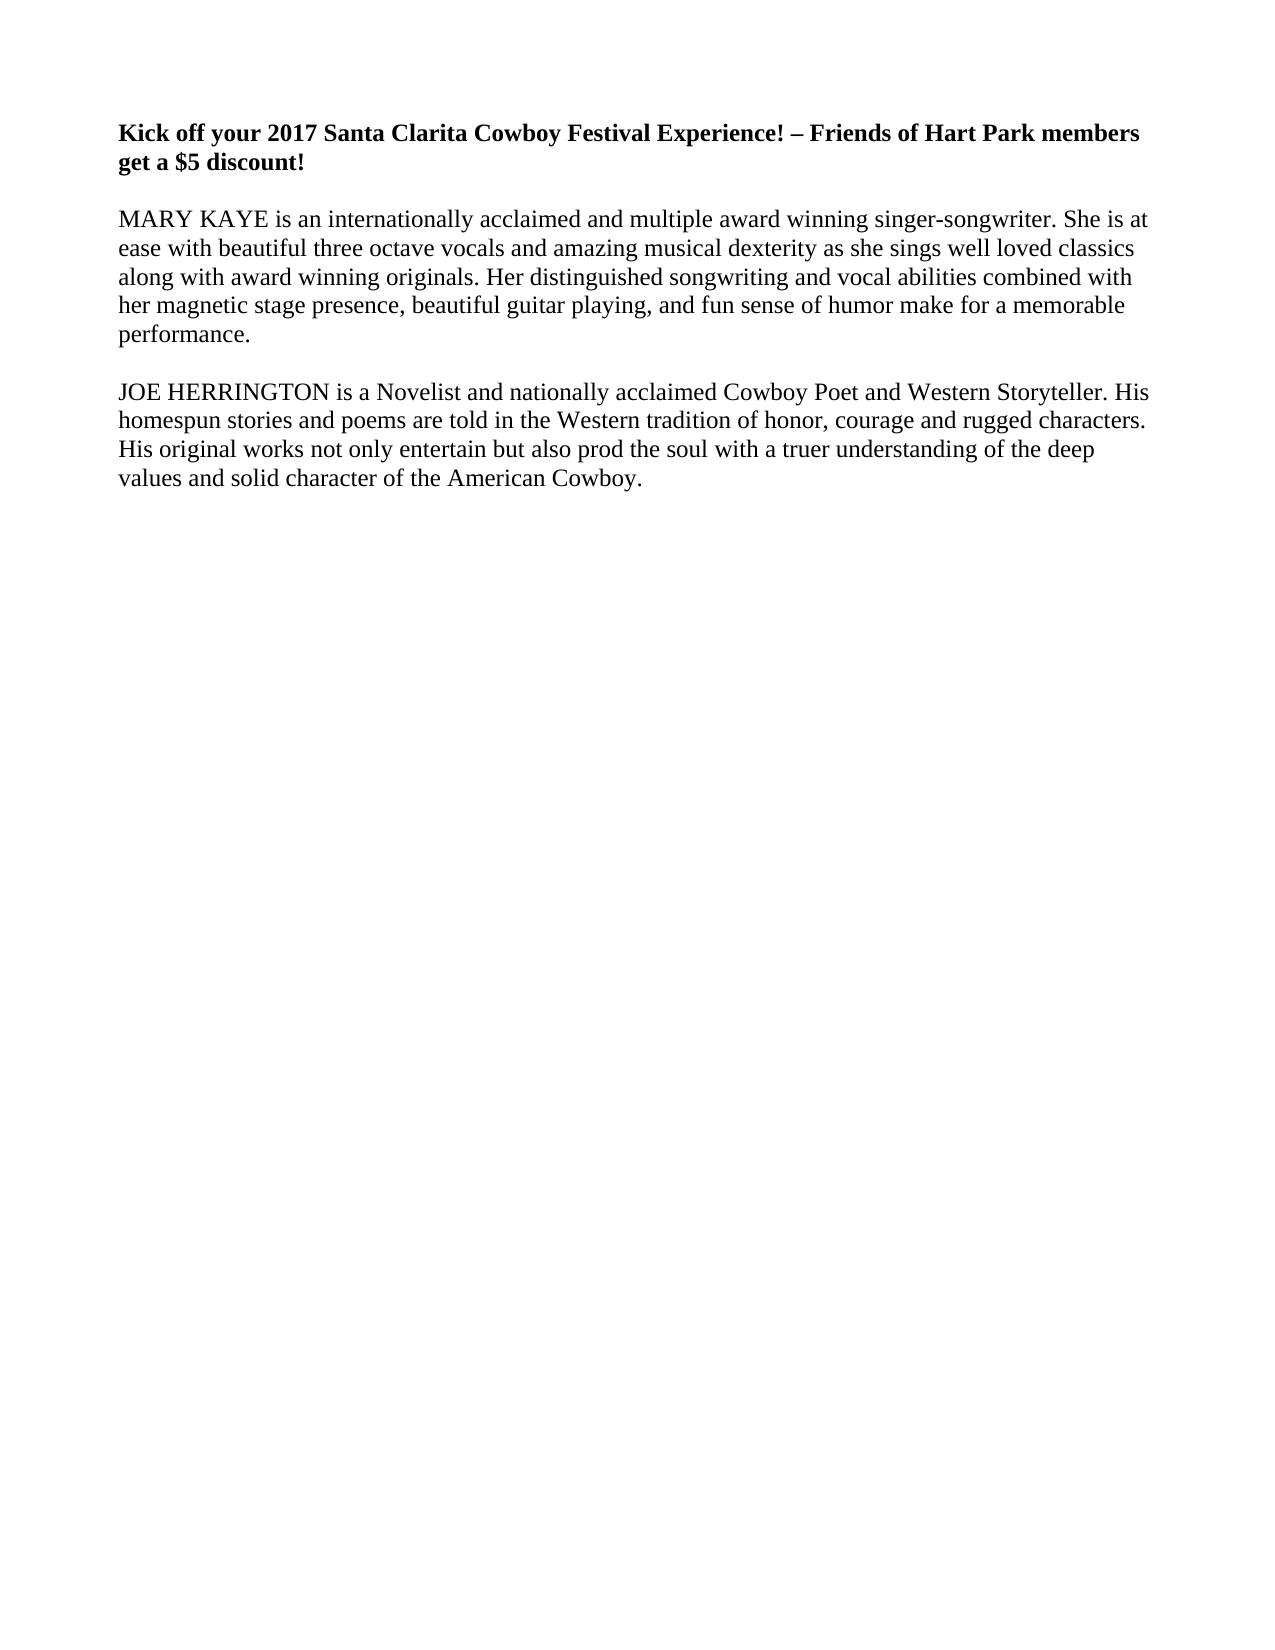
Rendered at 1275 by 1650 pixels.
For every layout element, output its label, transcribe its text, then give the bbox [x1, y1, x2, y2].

text Kick off your 2017 Santa Clarita Cowboy Festival Experience! – Friends of Hart Park members get a $5 discount! [118, 118, 1157, 176]
text MARY KAYE is an internationally acclaimed and multiple award winning singer-songwriter. She is at ease with beautiful three octave vocals and amazing musical dexterity as she sings well loved classics along with award winning originals. Her distinguished songwriting and vocal abilities combined with her magnetic stage presence, beautiful guitar playing, and fun sense of humor make for a memorable performance. [118, 204, 1157, 348]
text JOE HERRINGTON is a Novelist and nationally acclaimed Cowboy Poet and Western Storyteller. His homespun stories and poems are told in the Western tradition of honor, courage and rugged characters. His original works not only entertain but also prod the soul with a truer understanding of the deep values and solid character of the American Cowboy. [118, 377, 1157, 492]
